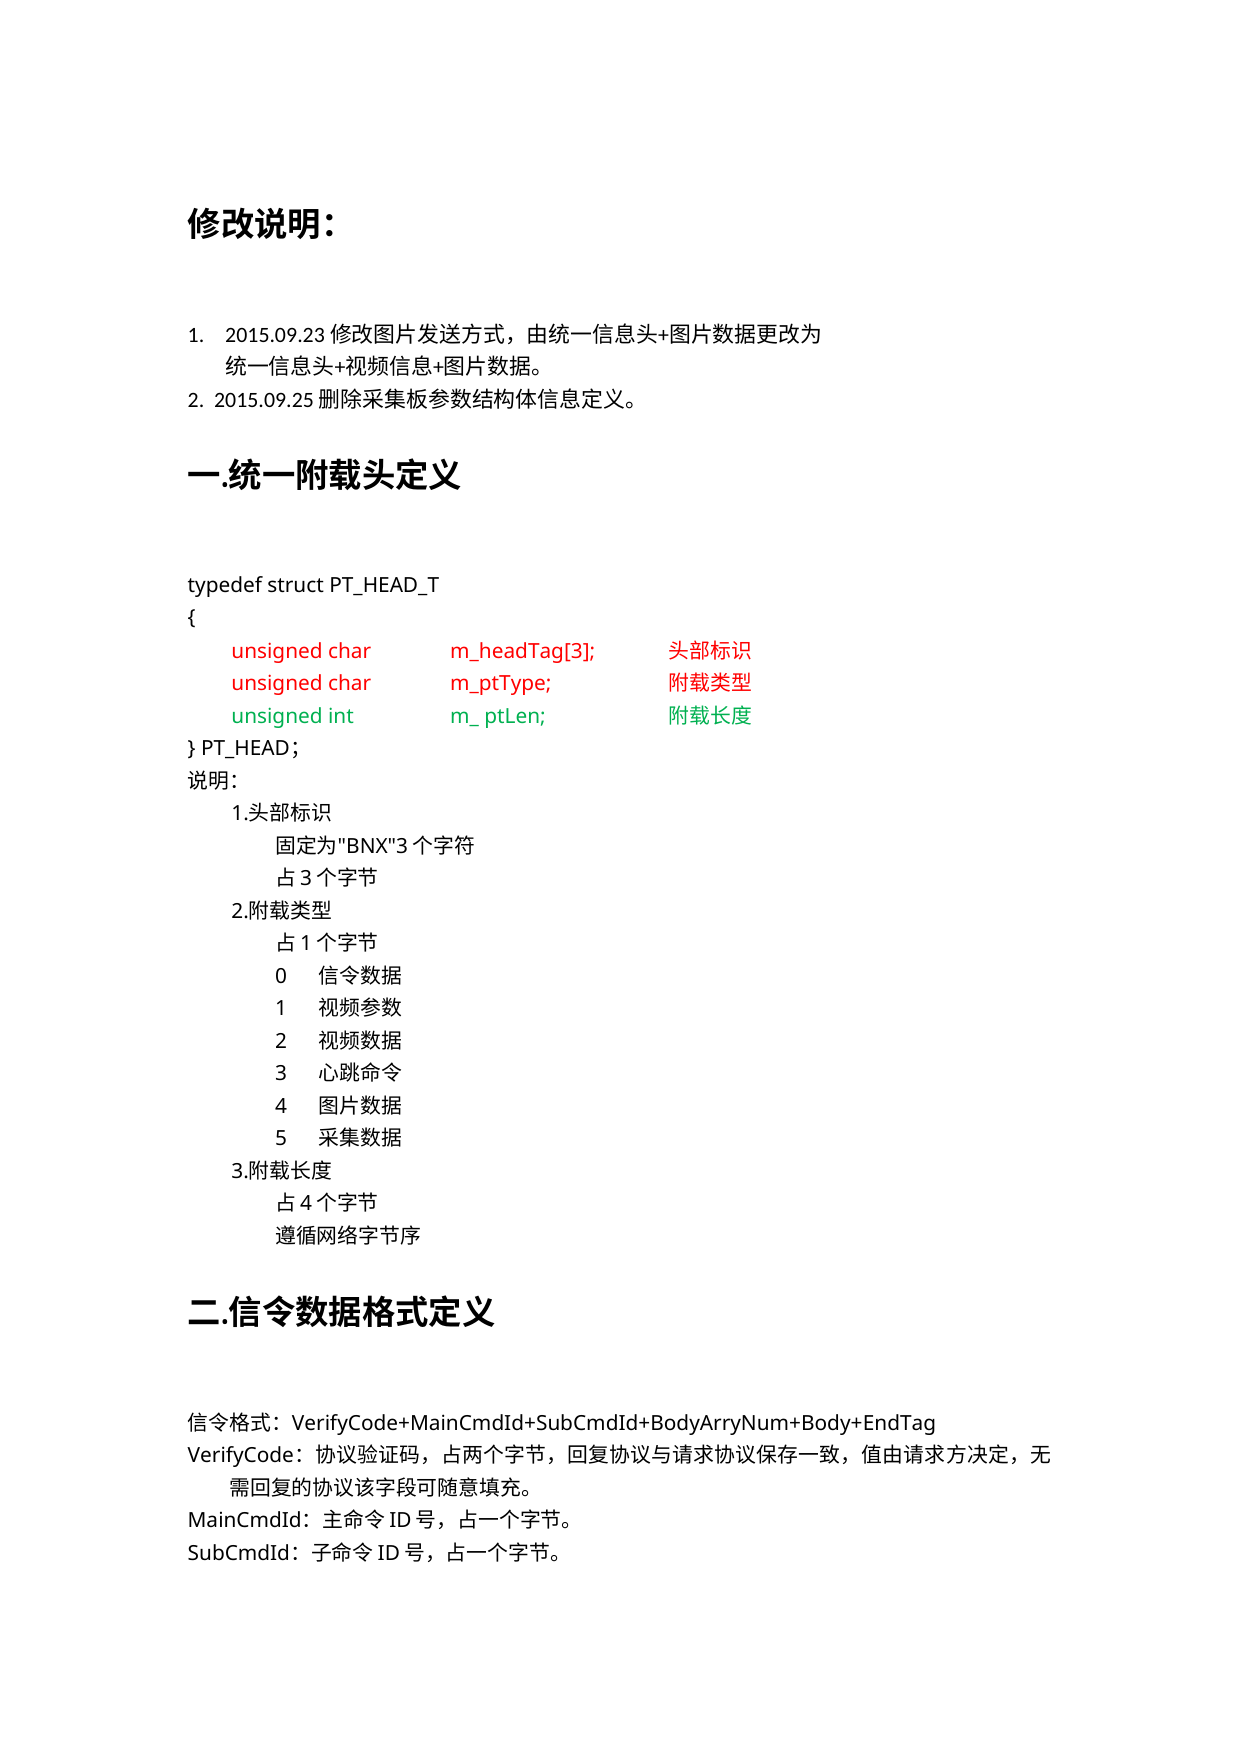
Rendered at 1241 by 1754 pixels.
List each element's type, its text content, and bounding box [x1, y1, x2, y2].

text 占3个字节 [231, 861, 1053, 893]
text typedef struct PT_HEAD_T [187, 568, 1053, 601]
text 3 心跳命令 [187, 1056, 1053, 1088]
text 3.附载长度 [187, 1153, 1053, 1186]
text SubCmdId：子命令ID号，占一个字节。 [187, 1535, 1053, 1567]
text 固定为"BNX"3个字符 [187, 828, 1053, 861]
subtitle 一.统一附载头定义 [187, 441, 1053, 506]
text 占1个字节 [187, 926, 1053, 958]
text 2.附载类型 [187, 893, 1053, 926]
text } PT_HEAD； [187, 731, 1053, 763]
text 2 视频数据 [187, 1023, 1053, 1056]
text { [187, 601, 1053, 633]
text 1.头部标识 [187, 796, 1053, 828]
text unsigned int m_ ptLen; 附载长度 [187, 698, 1053, 731]
subtitle 修改说明： [187, 189, 1053, 254]
text 0 信令数据 [187, 958, 1053, 991]
text 2. 2015.09.25 删除采集板参数结构体信息定义。 [187, 381, 1053, 414]
text MainCmdId：主命令ID号，占一个字节。 [187, 1502, 1053, 1535]
text 信令格式：VerifyCode+MainCmdId+SubCmdId+BodyArryNum+Body+EndTag [187, 1405, 1053, 1437]
text 占4个字节 [187, 1186, 1053, 1218]
subtitle 二.信令数据格式定义 [187, 1278, 1053, 1343]
text 1 视频参数 [187, 991, 1053, 1023]
text 5 采集数据 [187, 1121, 1053, 1153]
text unsigned char m_headTag[3]; 头部标识 [187, 633, 1053, 666]
text 遵循网络字节序 [187, 1218, 1053, 1251]
text VerifyCode：协议验证码，占两个字节，回复协议与请求协议保存一致，值由请求方决定，无需回复的协议该字段可随意填充。 [187, 1437, 1053, 1502]
text unsigned char m_ptType; 附载类型 [187, 666, 1053, 698]
list 2015.09.23 修改图片发送方式，由统一信息头+图片数据更改为 [187, 316, 1053, 349]
list 统一信息头+视频信息+图片数据。 [225, 349, 1053, 381]
text 说明： [187, 763, 1053, 796]
text 4 图片数据 [187, 1088, 1053, 1121]
